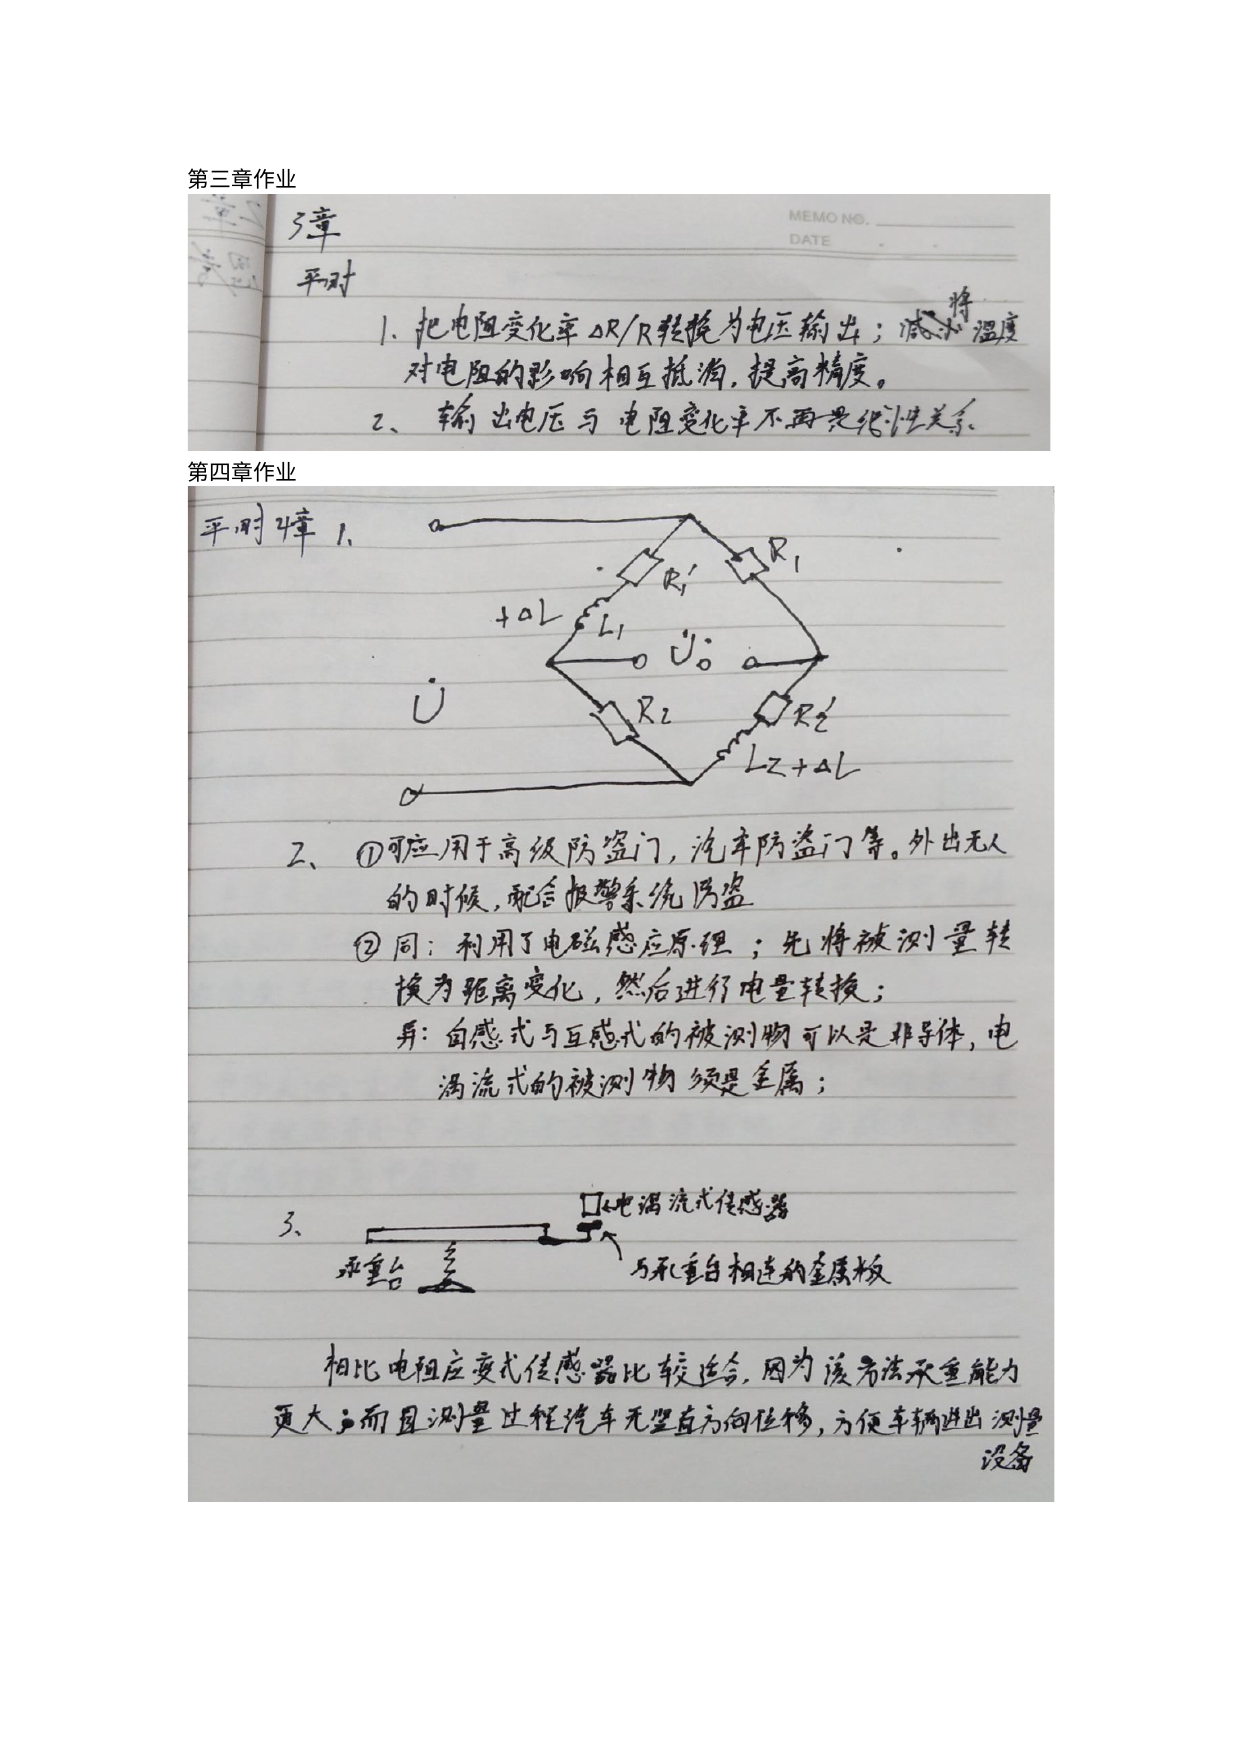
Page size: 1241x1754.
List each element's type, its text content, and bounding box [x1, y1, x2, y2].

text 第四章作业 [187, 454, 1053, 486]
picture [189, 194, 1051, 451]
text 第三章作业 [187, 162, 1053, 194]
picture [188, 486, 1055, 1502]
